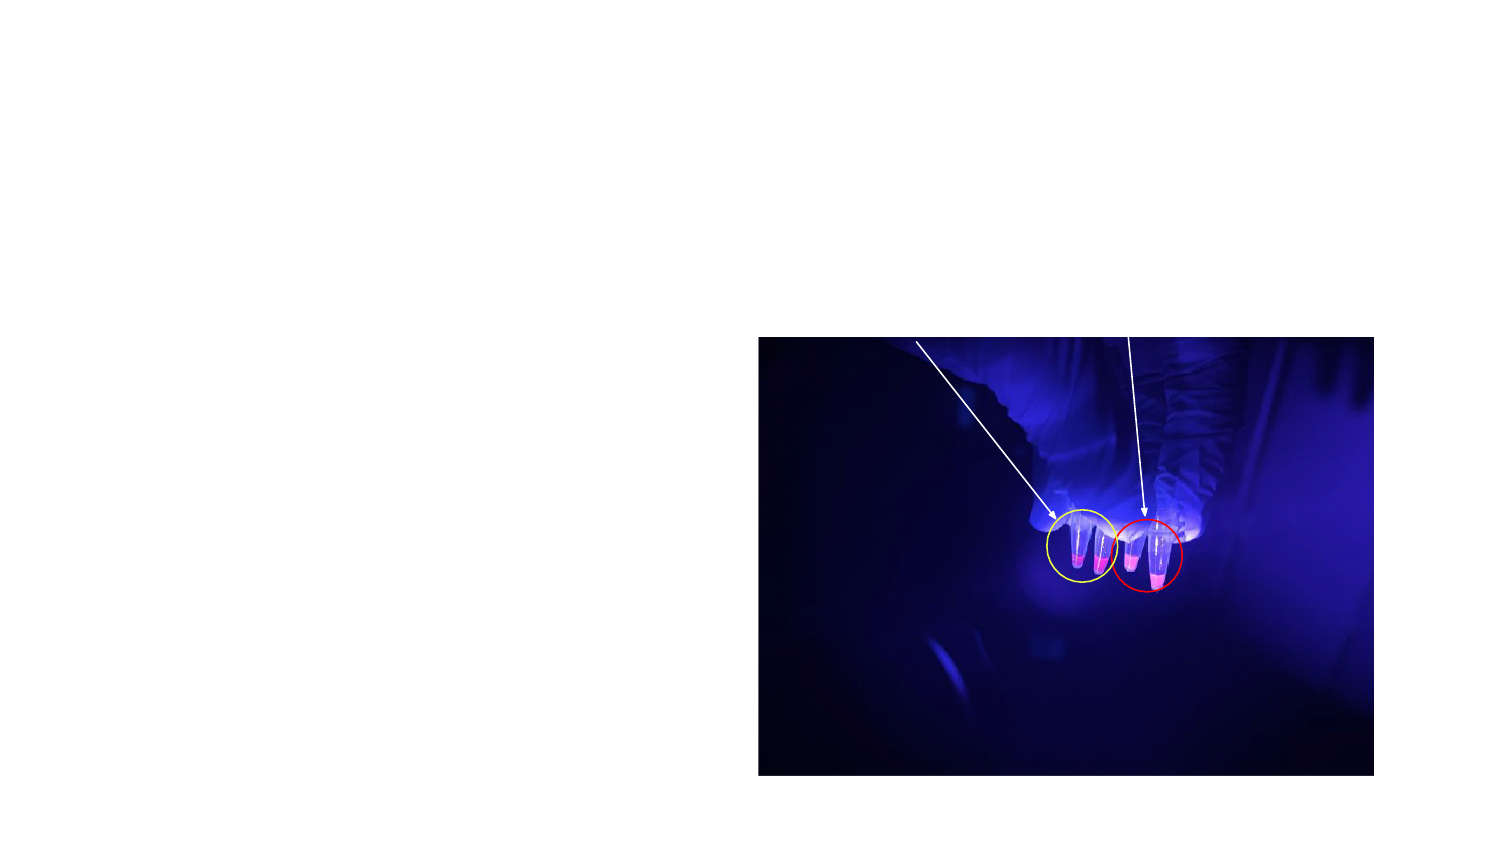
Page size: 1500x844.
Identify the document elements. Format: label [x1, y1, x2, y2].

picture [758, 337, 1374, 776]
